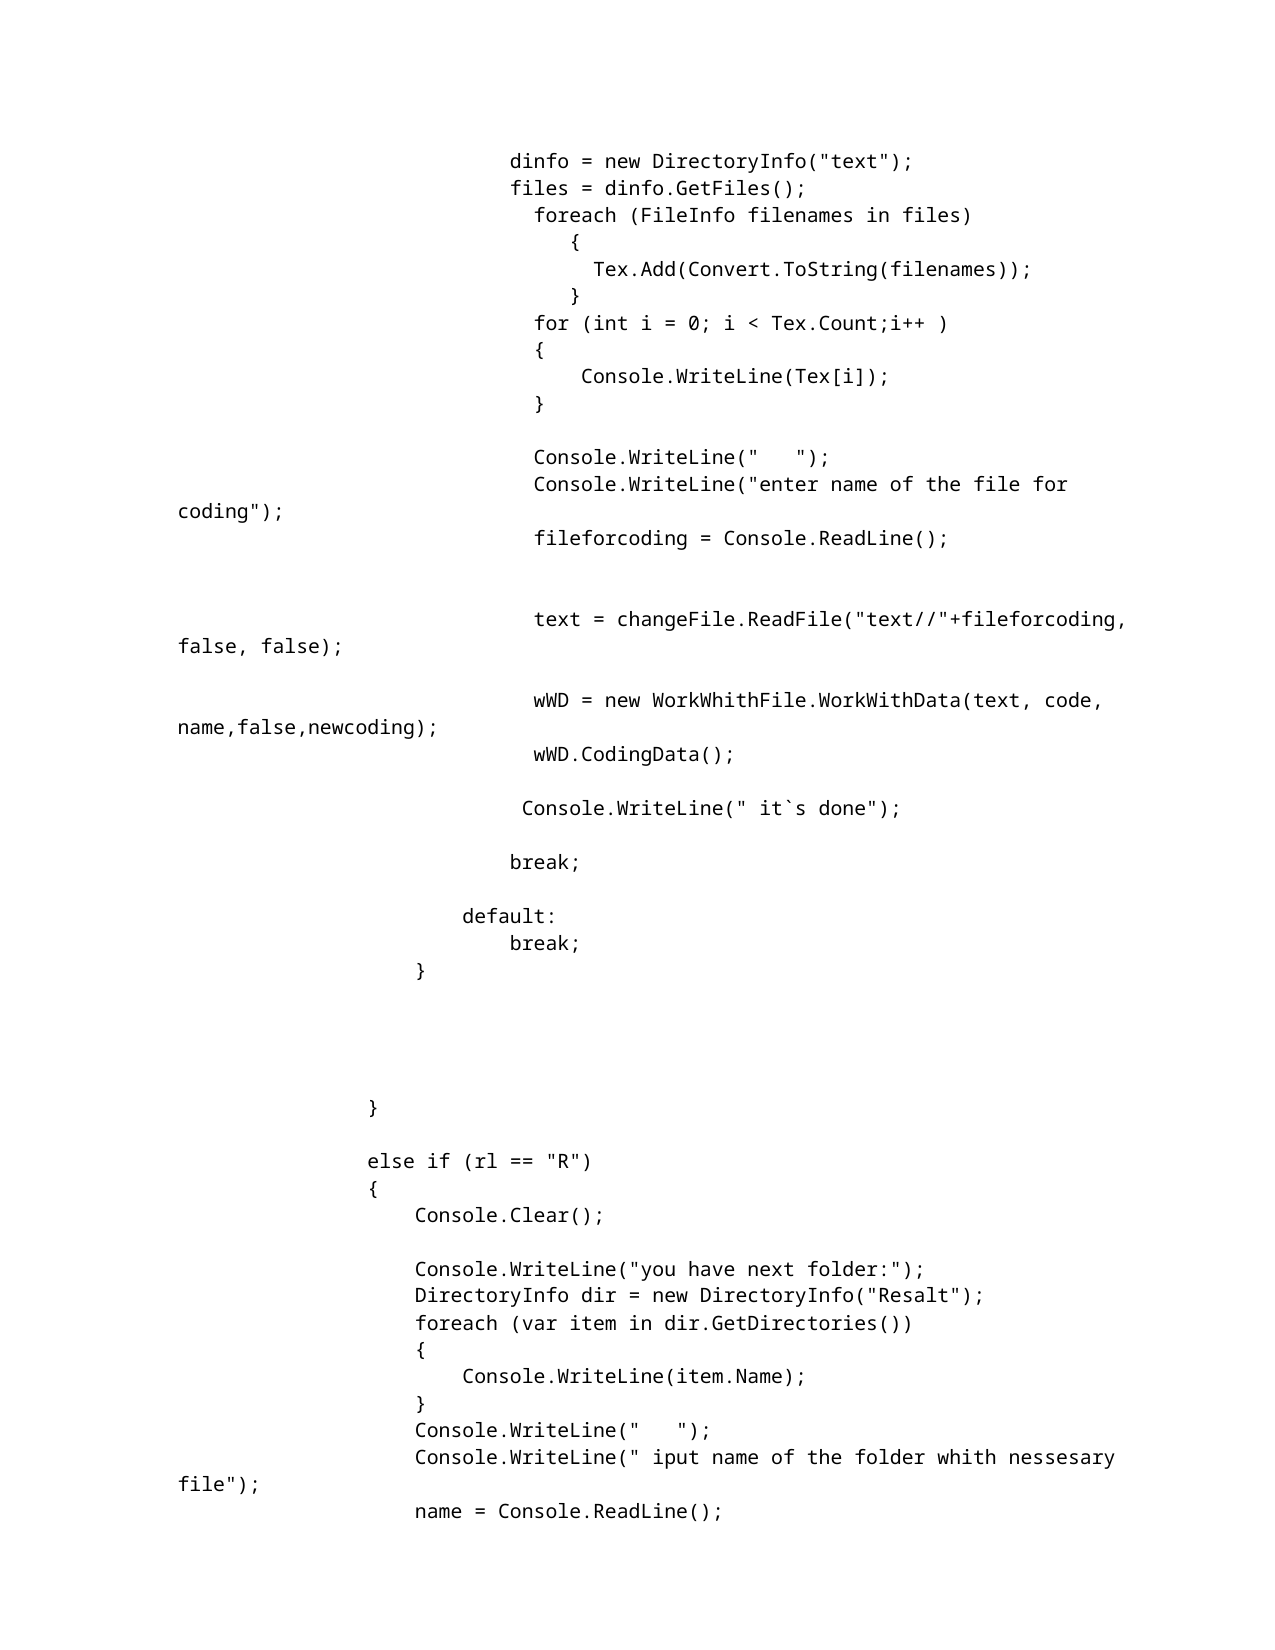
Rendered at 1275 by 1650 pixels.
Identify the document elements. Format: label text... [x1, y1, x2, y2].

text Console.WriteLine(" it`s done"); [177, 794, 1186, 821]
text } [177, 956, 1186, 983]
text foreach (FileInfo filenames in files) [177, 201, 1186, 228]
text fileforcoding = Console.ReadLine(); [177, 524, 1186, 552]
text } [177, 282, 1186, 309]
text Console.WriteLine(item.Name); [177, 1363, 1186, 1390]
text { [177, 1336, 1186, 1363]
text Console.WriteLine(" iput name of the folder whith nessesary file"); [177, 1444, 1186, 1498]
text Console.WriteLine(" "); [177, 444, 1186, 471]
text Tex.Add(Convert.ToString(filenames)); [177, 255, 1186, 282]
text Console.WriteLine("you have next folder:"); [177, 1255, 1186, 1282]
text Console.WriteLine("enter name of the file for coding"); [177, 471, 1186, 524]
text text = changeFile.ReadFile("text//"+fileforcoding, false, false); [177, 606, 1186, 659]
text for (int i = 0; i < Tex.Count;i++ ) [177, 309, 1186, 336]
text } [177, 1390, 1186, 1417]
text { [177, 1174, 1186, 1201]
text else if (rl == "R") [177, 1147, 1186, 1174]
text wWD.CodingData(); [177, 740, 1186, 767]
text } [177, 1093, 1186, 1120]
text name = Console.ReadLine(); [177, 1498, 1186, 1524]
text break; [177, 929, 1186, 956]
text { [177, 336, 1186, 363]
text dinfo = new DirectoryInfo("text"); [177, 147, 1186, 174]
text Console.Clear(); [177, 1201, 1186, 1228]
text } [177, 390, 1186, 417]
text DirectoryInfo dir = new DirectoryInfo("Resalt"); [177, 1282, 1186, 1309]
text default: [177, 902, 1186, 929]
text { [177, 228, 1186, 255]
text break; [177, 848, 1186, 875]
text wWD = new WorkWhithFile.WorkWithData(text, code, name,false,newcoding); [177, 686, 1186, 740]
text Console.WriteLine(Tex[i]); [177, 363, 1186, 390]
text files = dinfo.GetFiles(); [177, 174, 1186, 201]
text foreach (var item in dir.GetDirectories()) [177, 1309, 1186, 1336]
text Console.WriteLine(" "); [177, 1417, 1186, 1444]
